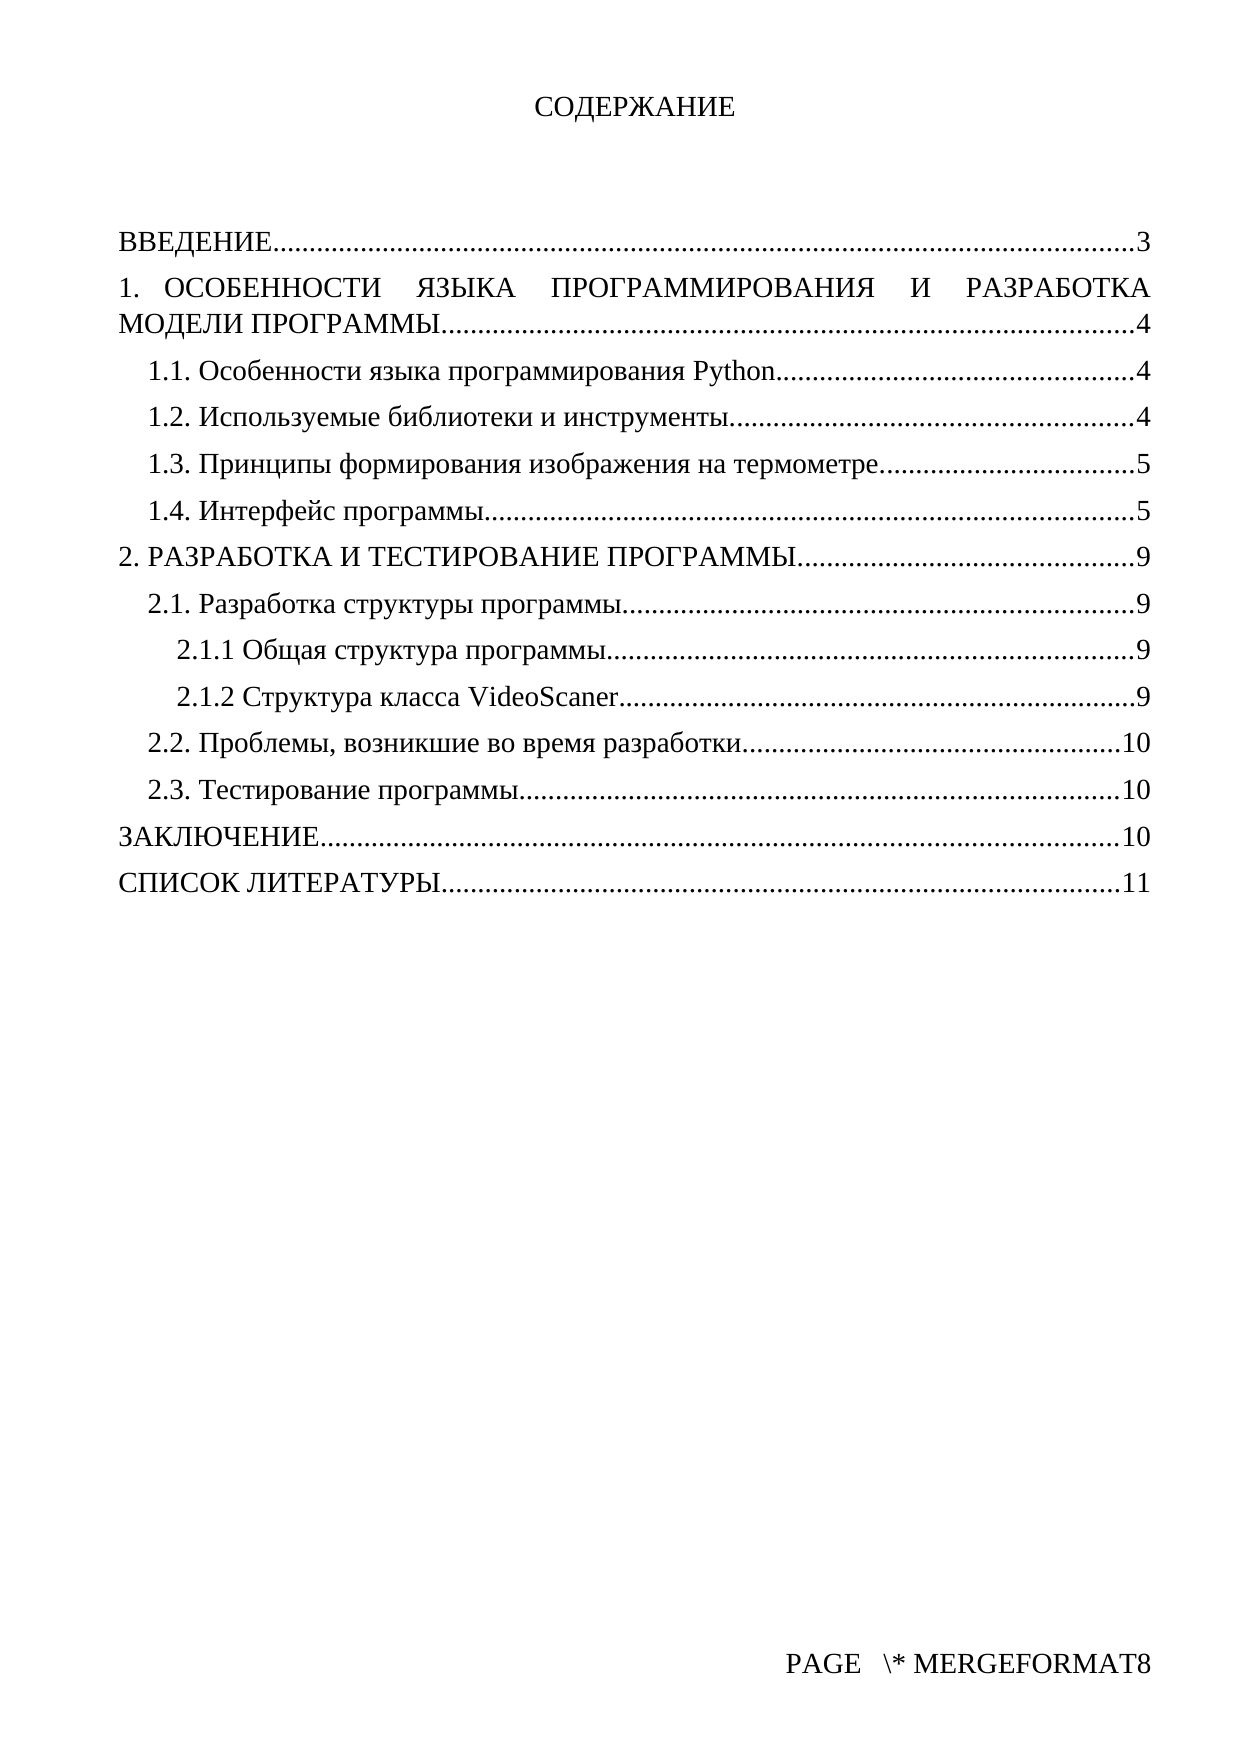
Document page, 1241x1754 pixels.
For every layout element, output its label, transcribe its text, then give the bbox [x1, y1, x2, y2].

text Ирбит 2022СОДЕРЖАНИЕ [118, 89, 1152, 122]
